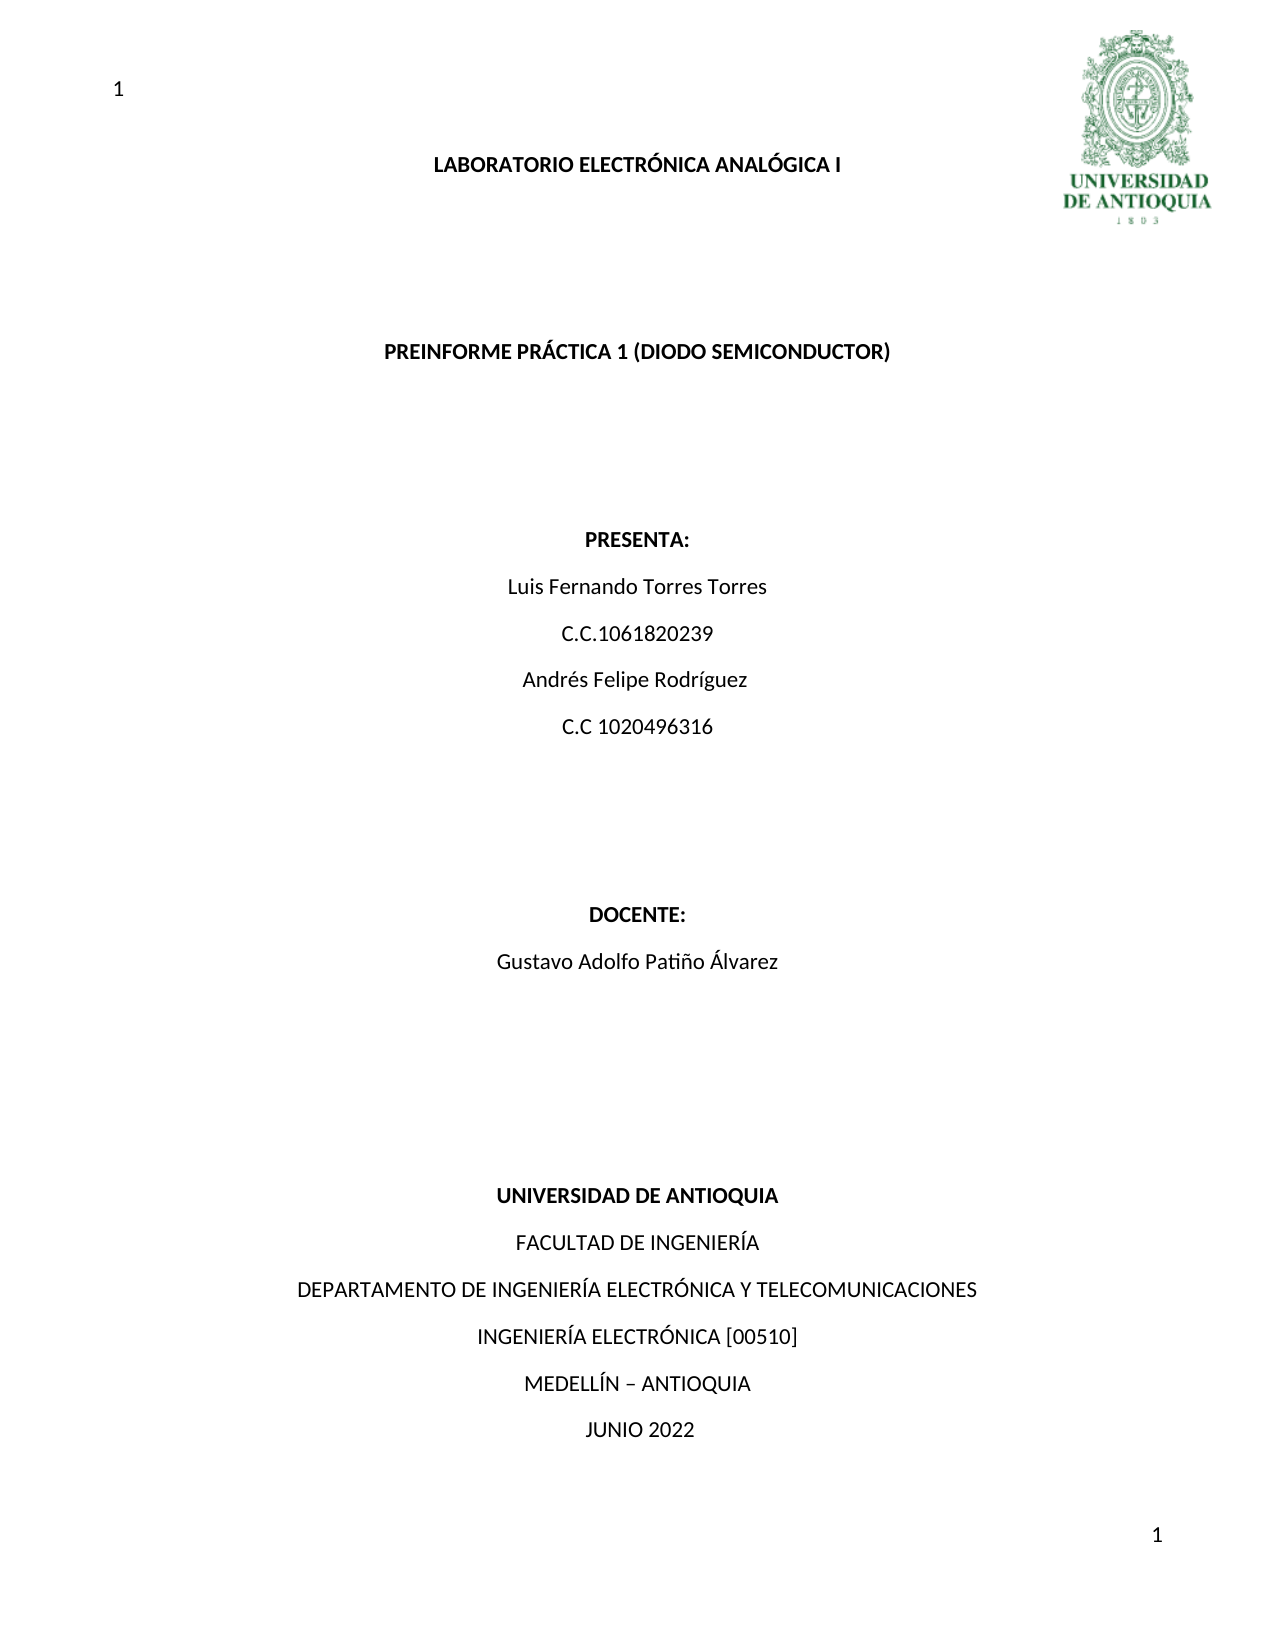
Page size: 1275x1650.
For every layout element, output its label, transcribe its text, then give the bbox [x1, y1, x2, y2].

text DEPARTAMENTO DE INGENIERÍA ELECTRÓNICA Y TELECOMUNICACIONES [112, 1275, 1162, 1303]
text MEDELLÍN – ANTIOQUIA [112, 1369, 1162, 1397]
picture [1057, 29, 1225, 237]
text LABORATORIO ELECTRÓNICA ANALÓGICA I [112, 150, 1162, 178]
text Gustavo Adolfo Patiño Álvarez [112, 947, 1162, 975]
text FACULTAD DE INGENIERÍA [112, 1228, 1162, 1256]
text UNIVERSIDAD DE ANTIOQUIA [112, 1181, 1162, 1209]
text C.C.1061820239 [112, 619, 1162, 647]
text INGENIERÍA ELECTRÓNICA [00510] [112, 1322, 1162, 1350]
text PREINFORME PRÁCTICA 1 (DIODO SEMICONDUCTOR) [112, 337, 1162, 366]
text C.C 1020496316 [112, 712, 1162, 741]
text Andrés Felipe Rodríguez [112, 666, 1162, 694]
text DOCENTE: [112, 900, 1162, 928]
text JUNIO 2022 [112, 1416, 1162, 1444]
text Luis Fernando Torres Torres [112, 572, 1162, 600]
text PRESENTA: [112, 525, 1162, 553]
